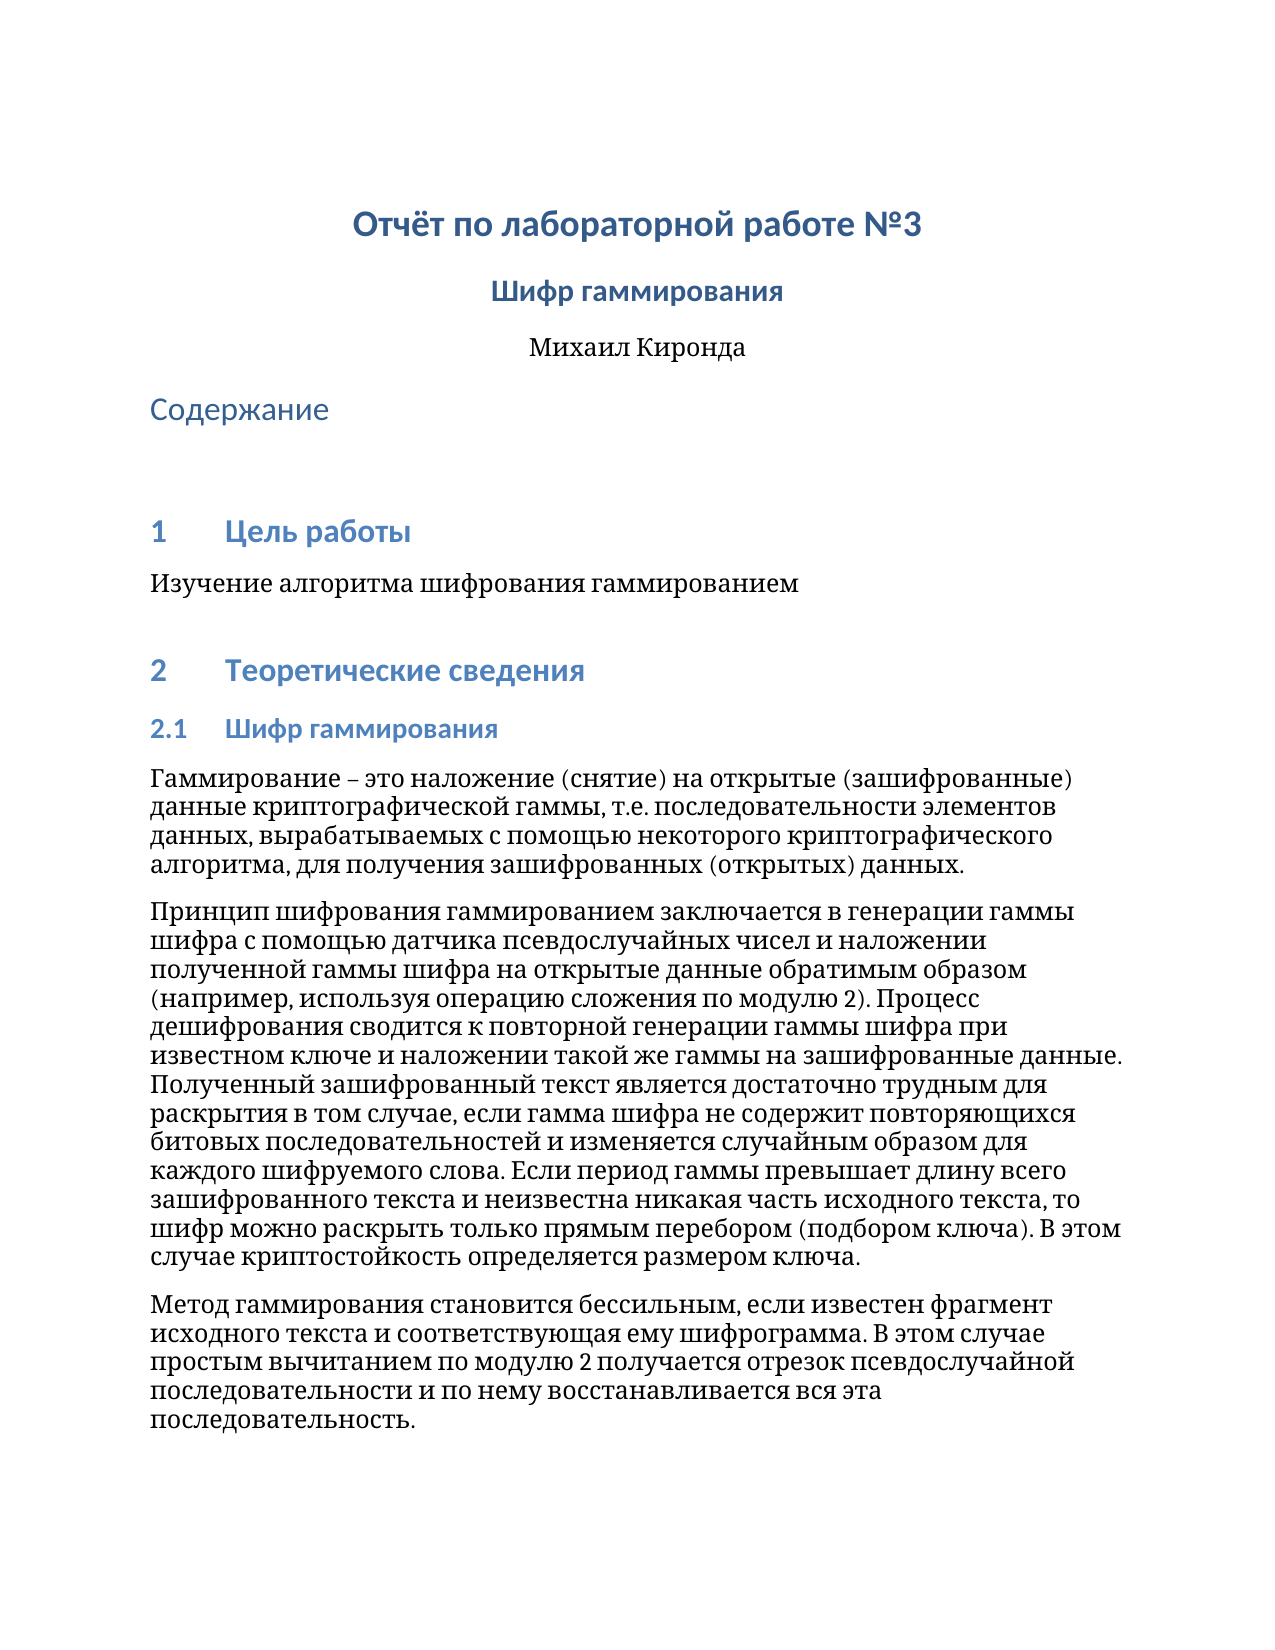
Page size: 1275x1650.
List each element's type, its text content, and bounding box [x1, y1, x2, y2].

text Принцип шифрования гаммированием заключается в генерации гаммы шифра с помощью датчика псевдослучайных чисел и наложении полученной гаммы шифра на открытые данные обратимым образом (например, используя операцию сложения по модулю 2). Процесс дешифрования сводится к повторной генерации гаммы шифра при известном ключе и наложении такой же гаммы на зашифрованные данные. Полученный зашифрованный текст является достаточно трудным для раскрытия в том случае, если гамма шифра не содержит повторяющихся битовых последовательностей и изменяется случайным образом для каждого шифруемого слова. Если период гаммы превышает длину всего зашифрованного текста и неизвестна никакая часть исходного текста, то шифр можно раскрыть только прямым перебором (подбором ключа). В этом случае криптостойкость определяется размером ключа. [150, 898, 1125, 1272]
text Гаммирование – это наложение (снятие) на открытые (зашифрованные) данные криптографической гаммы, т.е. последовательности элементов данных, вырабатываемых с помощью некоторого криптографического алгоритма, для получения зашифрованных (открытых) данных. [150, 764, 1125, 879]
text Изучение алгоритма шифрования гаммированием [150, 570, 1125, 599]
subtitle 1 Цель работы [150, 510, 1125, 551]
title Отчёт по лабораторной работе №3 [150, 200, 1125, 246]
text Михаил Киронда [150, 334, 1125, 363]
text Метод гаммирования становится бессильным, если известен фрагмент исходного текста и соответствующая ему шифрограмма. В этом случае простым вычитанием по модулю 2 получается отрезок псевдослучайной последовательности и по нему восстанавливается вся эта последовательность. [150, 1291, 1125, 1434]
subtitle 2 Теоретические сведения [150, 649, 1125, 689]
subtitle 2.1 Шифр гаммирования [150, 710, 1125, 746]
subtitle Шифр гаммирования [150, 271, 1125, 309]
